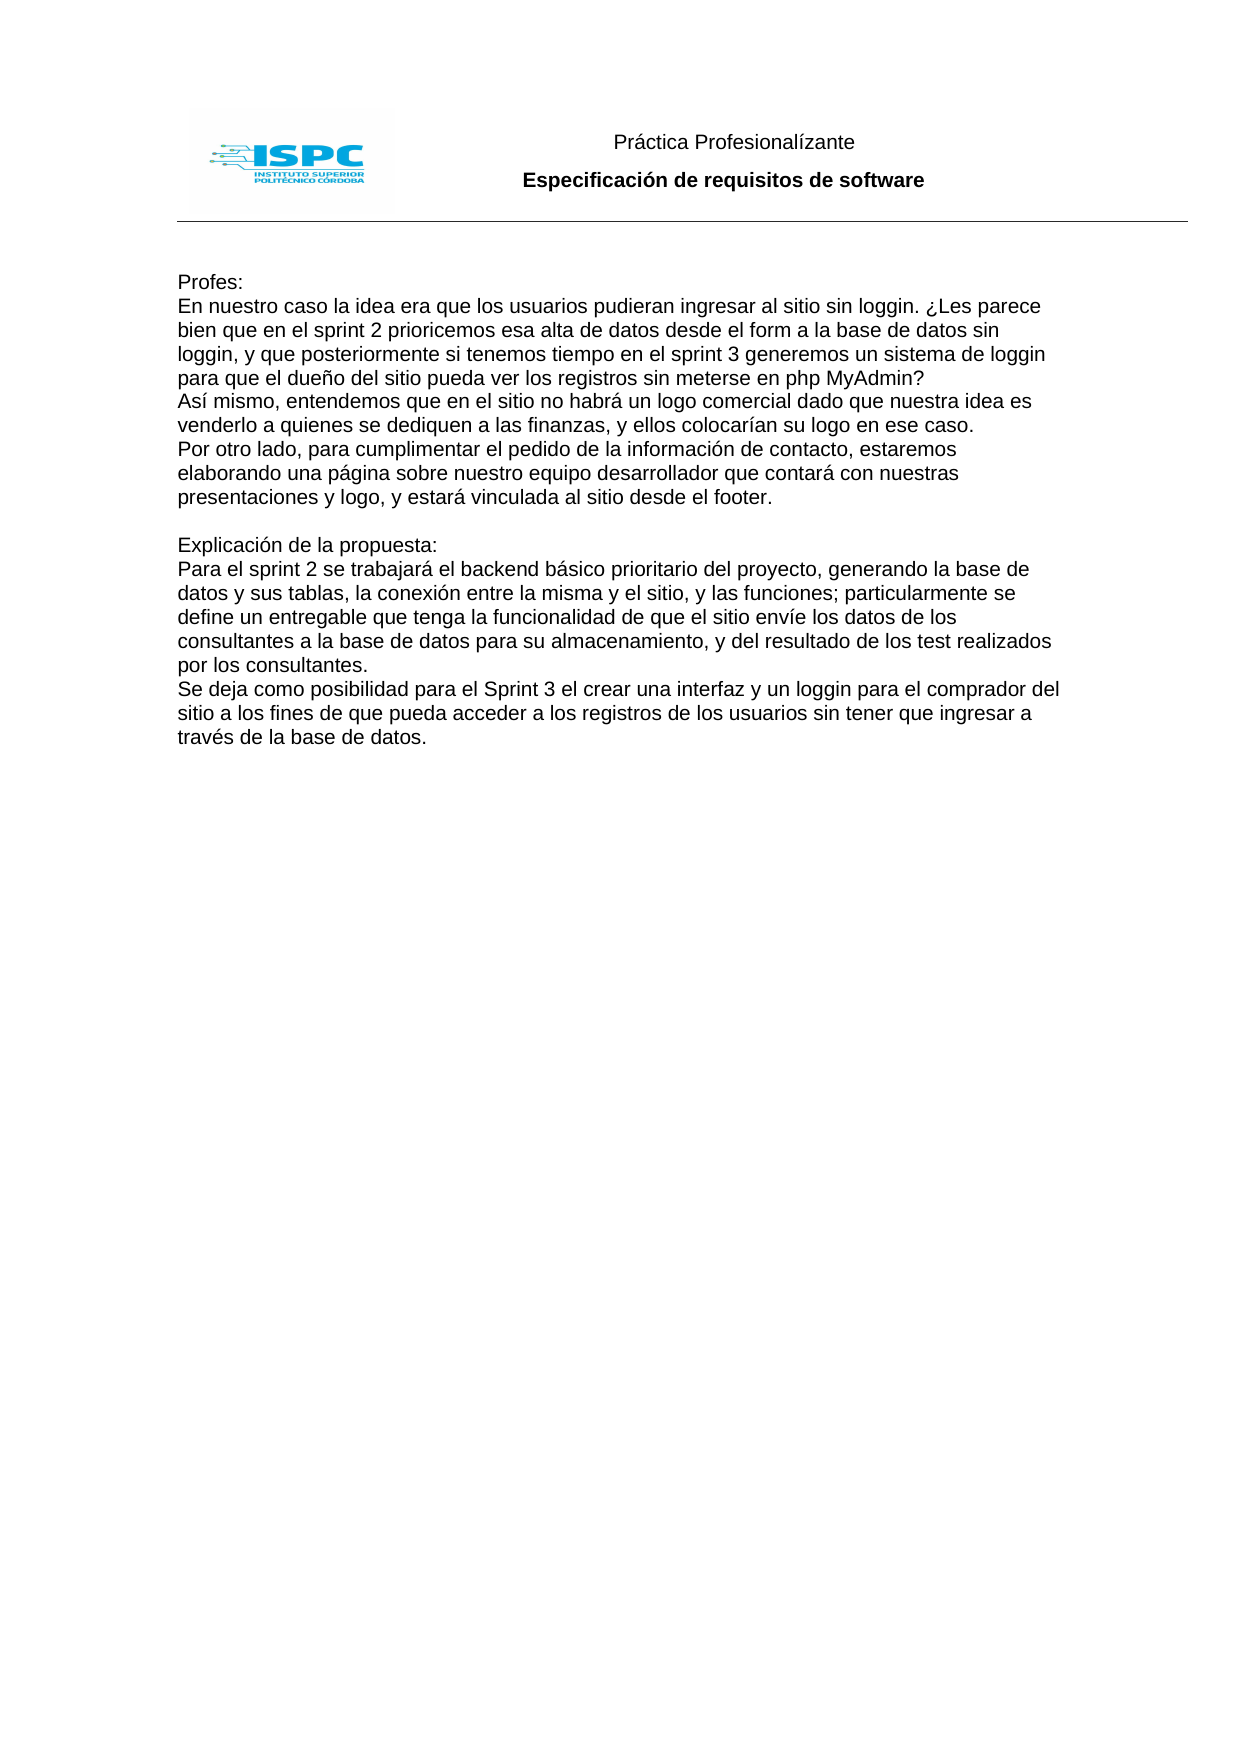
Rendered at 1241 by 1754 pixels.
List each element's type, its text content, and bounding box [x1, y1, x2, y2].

text Profes: [177, 269, 1063, 293]
text Por otro lado, para cumplimentar el pedido de la información de contacto, estaremos elaborando una página sobre nuestro equipo desarrollador que contará con nuestras presentaciones y logo, y estará vinculada al sitio desde el footer. [177, 437, 1063, 509]
text Para el sprint 2 se trabajará el backend básico prioritario del proyecto, generando la base de datos y sus tablas, la conexión entre la misma y el sitio, y las funciones; particularmente se define un entregable que tenga la funcionalidad de que el sitio envíe los datos de los consultantes a la base de datos para su almacenamiento, y del resultado de los test realizados por los consultantes. [177, 557, 1063, 677]
text Se deja como posibilidad para el Sprint 3 el crear una interfaz y un loggin para el comprador del sitio a los fines de que pueda acceder a los registros de los usuarios sin tener que ingresar a través de la base de datos. [177, 677, 1063, 749]
text Explicación de la propuesta: [177, 533, 1063, 557]
text En nuestro caso la idea era que los usuarios pudieran ingresar al sitio sin loggin. ¿Les parece bien que en el sprint 2 prioricemos esa alta de datos desde el form a la base de datos sin loggin, y que posteriormente si tenemos tiempo en el sprint 3 generemos un sistema de loggin para que el dueño del sitio pueda ver los registros sin meterse en php MyAdmin? [177, 293, 1063, 389]
picture [188, 108, 396, 214]
text Así mismo, entendemos que en el sitio no habrá un logo comercial dado que nuestra idea es venderlo a quienes se dediquen a las finanzas, y ellos colocarían su logo en ese caso. [177, 389, 1063, 437]
